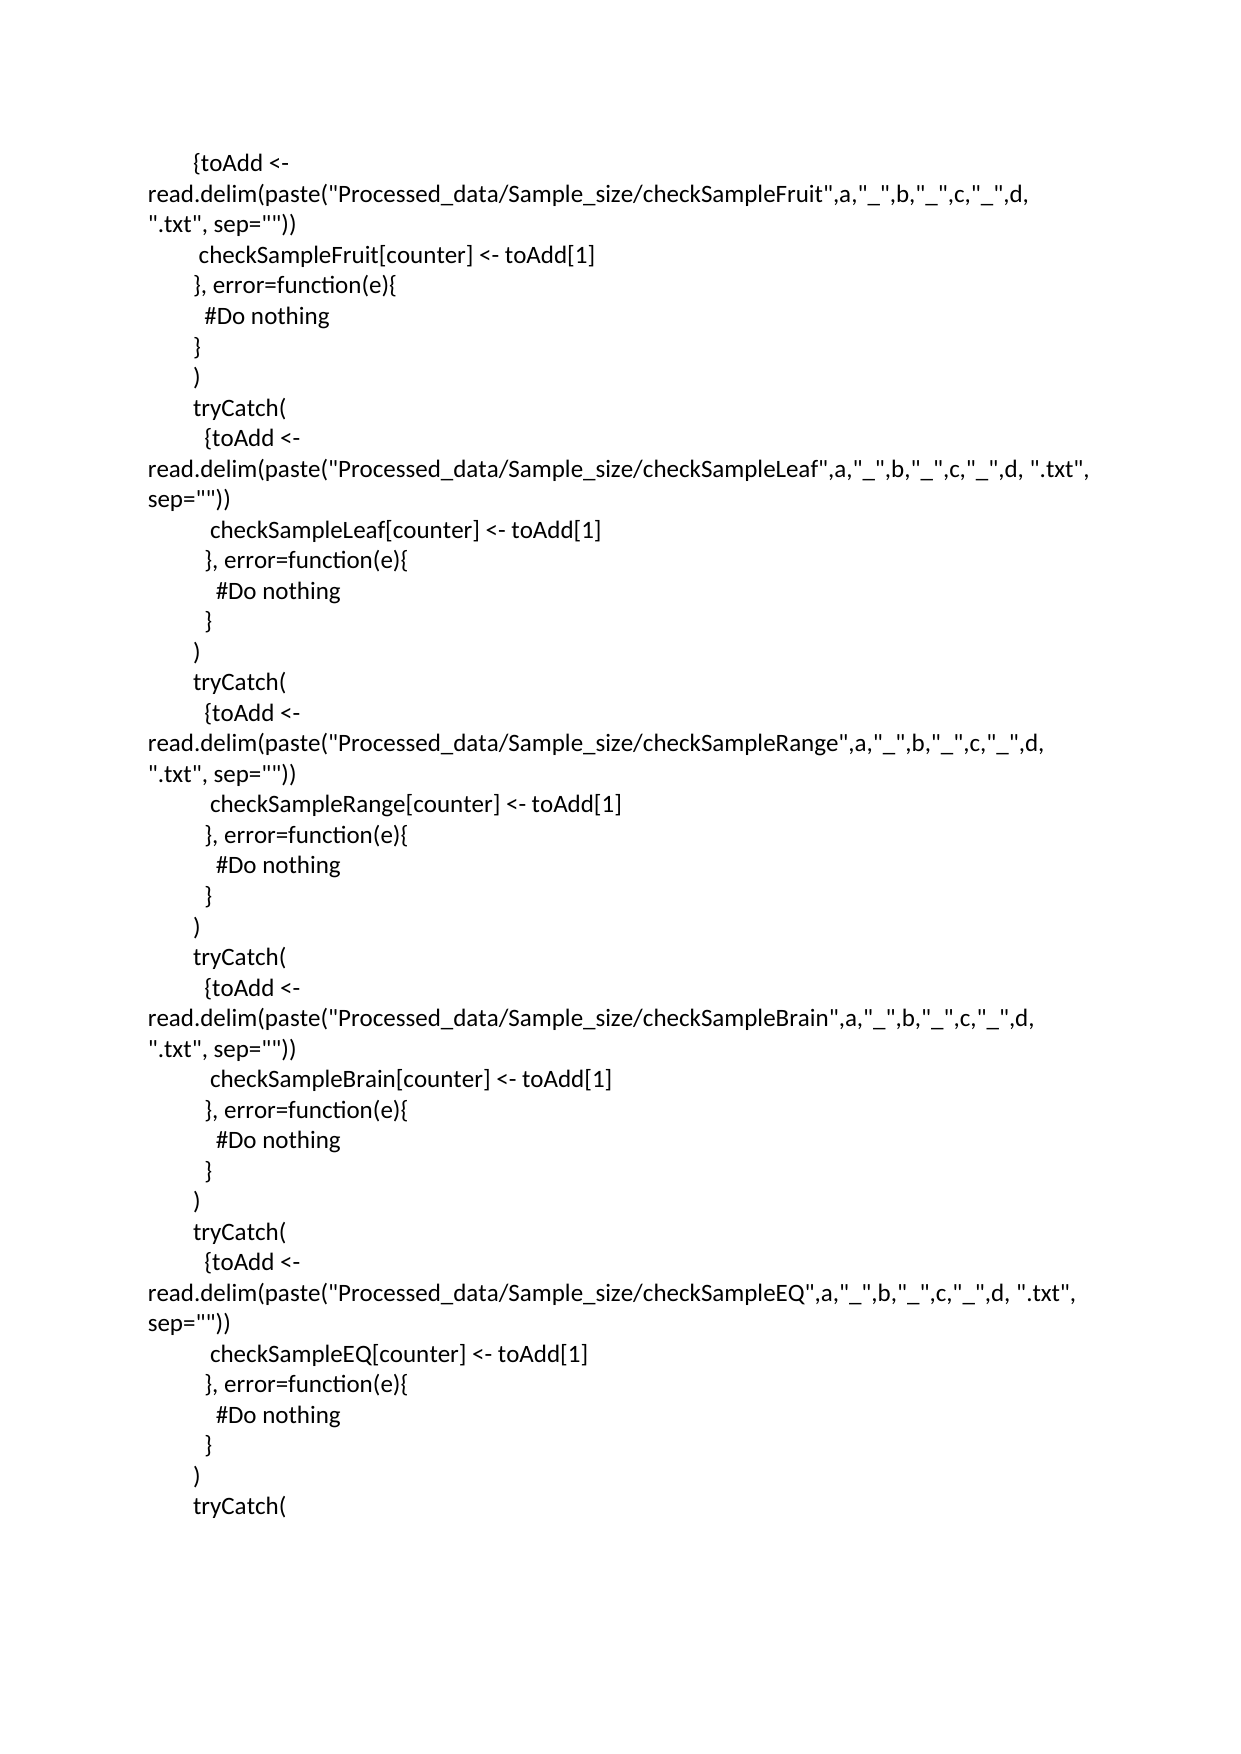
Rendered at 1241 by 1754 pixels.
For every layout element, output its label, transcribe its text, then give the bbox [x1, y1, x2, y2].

text {toAdd <- read.delim(paste("Processed_data/Sample_size/checkSampleEQ",a,"_",b,"_",c,"_",d, ".txt", sep="")) [148, 1246, 1093, 1338]
text }, error=function(e){ [148, 544, 1093, 575]
text checkSampleFruit[counter] <- toAdd[1] [148, 239, 1093, 270]
text {toAdd <- read.delim(paste("Processed_data/Sample_size/checkSampleFruit",a,"_",b,"_",c,"_",d, ".txt", sep="")) [148, 148, 1093, 239]
text #Do nothing [148, 575, 1093, 605]
text {toAdd <- read.delim(paste("Processed_data/Sample_size/checkSampleBrain",a,"_",b,"_",c,"_",d, ".txt", sep="")) [148, 972, 1093, 1063]
text {toAdd <- read.delim(paste("Processed_data/Sample_size/checkSampleRange",a,"_",b,"_",c,"_",d, ".txt", sep="")) [148, 697, 1093, 788]
text tryCatch( [148, 392, 1093, 422]
text #Do nothing [148, 300, 1093, 331]
text } [148, 1155, 1093, 1185]
text tryCatch( [148, 941, 1093, 972]
text } [148, 331, 1093, 361]
text }, error=function(e){ [148, 1094, 1093, 1124]
text } [148, 605, 1093, 636]
text #Do nothing [148, 1399, 1093, 1429]
text tryCatch( [148, 1491, 1093, 1521]
text ) [148, 636, 1093, 666]
text ) [148, 1460, 1093, 1491]
text ) [148, 1185, 1093, 1216]
text checkSampleLeaf[counter] <- toAdd[1] [148, 514, 1093, 544]
text checkSampleBrain[counter] <- toAdd[1] [148, 1063, 1093, 1094]
text checkSampleRange[counter] <- toAdd[1] [148, 788, 1093, 819]
text {toAdd <- read.delim(paste("Processed_data/Sample_size/checkSampleLeaf",a,"_",b,"_",c,"_",d, ".txt", sep="")) [148, 422, 1093, 514]
text ) [148, 361, 1093, 392]
text checkSampleEQ[counter] <- toAdd[1] [148, 1338, 1093, 1368]
text } [148, 880, 1093, 911]
text #Do nothing [148, 849, 1093, 880]
text }, error=function(e){ [148, 819, 1093, 849]
text tryCatch( [148, 666, 1093, 697]
text #Do nothing [148, 1124, 1093, 1155]
text }, error=function(e){ [148, 1368, 1093, 1399]
text }, error=function(e){ [148, 270, 1093, 300]
text ) [148, 911, 1093, 941]
text } [148, 1429, 1093, 1460]
text tryCatch( [148, 1216, 1093, 1246]
